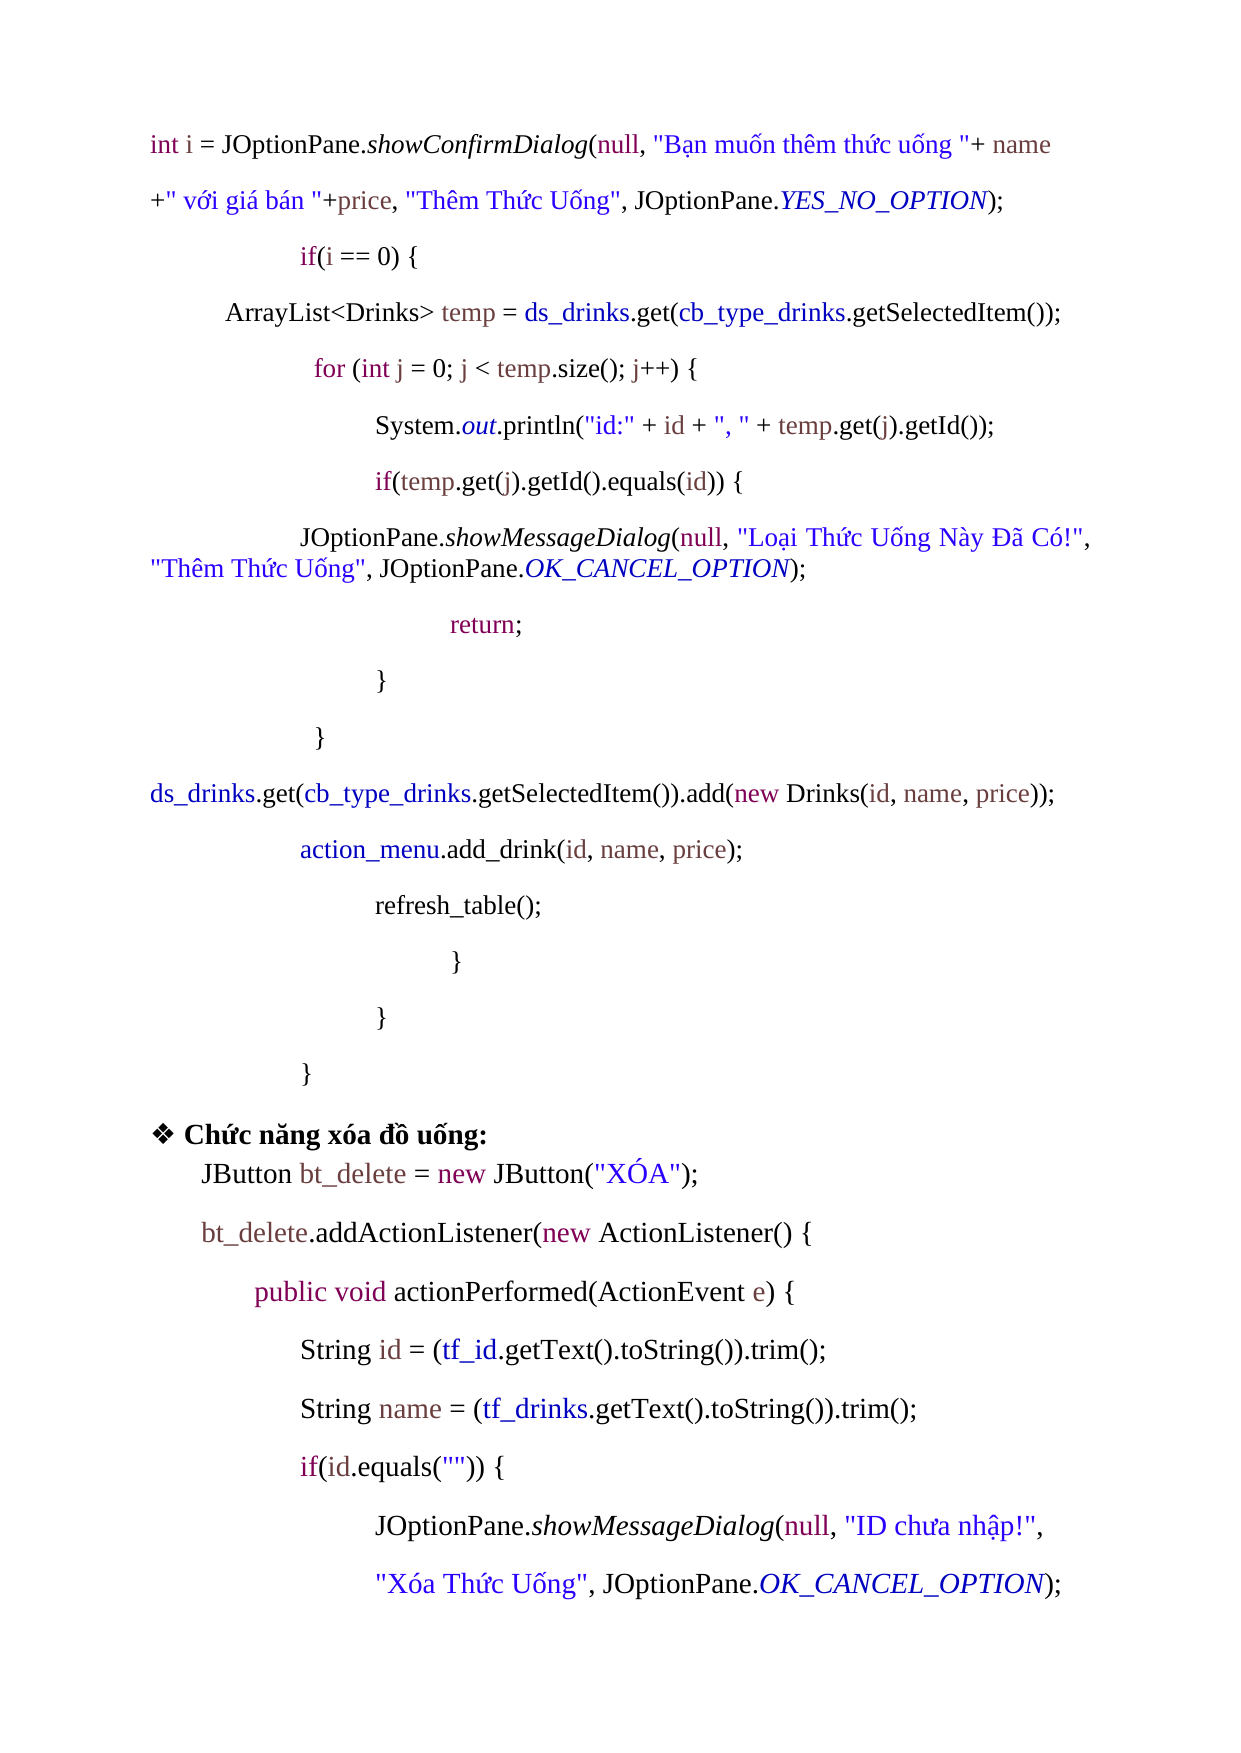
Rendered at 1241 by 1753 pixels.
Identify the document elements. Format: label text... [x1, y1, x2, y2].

text public void actionPerformed(ActionEvent e) { [150, 1274, 1090, 1307]
text Chức năng xóa đồ uống: [150, 1114, 1090, 1153]
text for (int j = 0; j < temp.size(); j++) { [150, 353, 1090, 384]
text +" với giá bán "+price, "Thêm Thức Uống", JOptionPane.YES_NO_OPTION); [150, 184, 1090, 215]
text String name = (tf_drinks.getText().toString()).trim(); [150, 1391, 1090, 1424]
text String id = (tf_id.getText().toString()).trim(); [150, 1332, 1090, 1366]
text if(i == 0) { [150, 240, 1090, 271]
text ArrayList<Drinks> temp = ds_drinks.get(cb_type_drinks.getSelectedItem()); [150, 296, 1090, 328]
text bt_delete.addActionListener(new ActionListener() { [150, 1215, 1090, 1249]
text } [150, 945, 1090, 976]
text "Xóa Thức Uống", JOptionPane.OK_CANCEL_OPTION); [300, 1566, 1090, 1600]
text } [150, 721, 1090, 752]
text JOptionPane.showMessageDialog(null, "ID chưa nhập!", [150, 1508, 1090, 1541]
text if(temp.get(j).getId().equals(id)) { [150, 465, 1090, 496]
text refresh_table(); [150, 889, 1090, 920]
text System.out.println("id:" + id + ", " + temp.get(j).getId()); [150, 409, 1090, 440]
text if(id.equals("")) { [150, 1449, 1090, 1483]
text JOptionPane.showMessageDialog(null, "Loại Thức Uống Này Đã Có!", "Thêm Thức Uống", JOptionPane.OK_CANCEL_OPTION); [150, 521, 1090, 583]
text action_menu.add_drink(id, name, price); [150, 833, 1090, 864]
text } [150, 1001, 1090, 1032]
text ds_drinks.get(cb_type_drinks.getSelectedItem()).add(new Drinks(id, name, price)); [150, 777, 1090, 808]
text JButton bt_delete = new JButton("XÓA"); [187, 1157, 1090, 1190]
text int i = JOptionPane.showConfirmDialog(null, "Bạn muốn thêm thức uống "+ name [150, 128, 1090, 159]
text return; [150, 608, 1090, 639]
text } [150, 1057, 1090, 1089]
text } [150, 664, 1090, 696]
